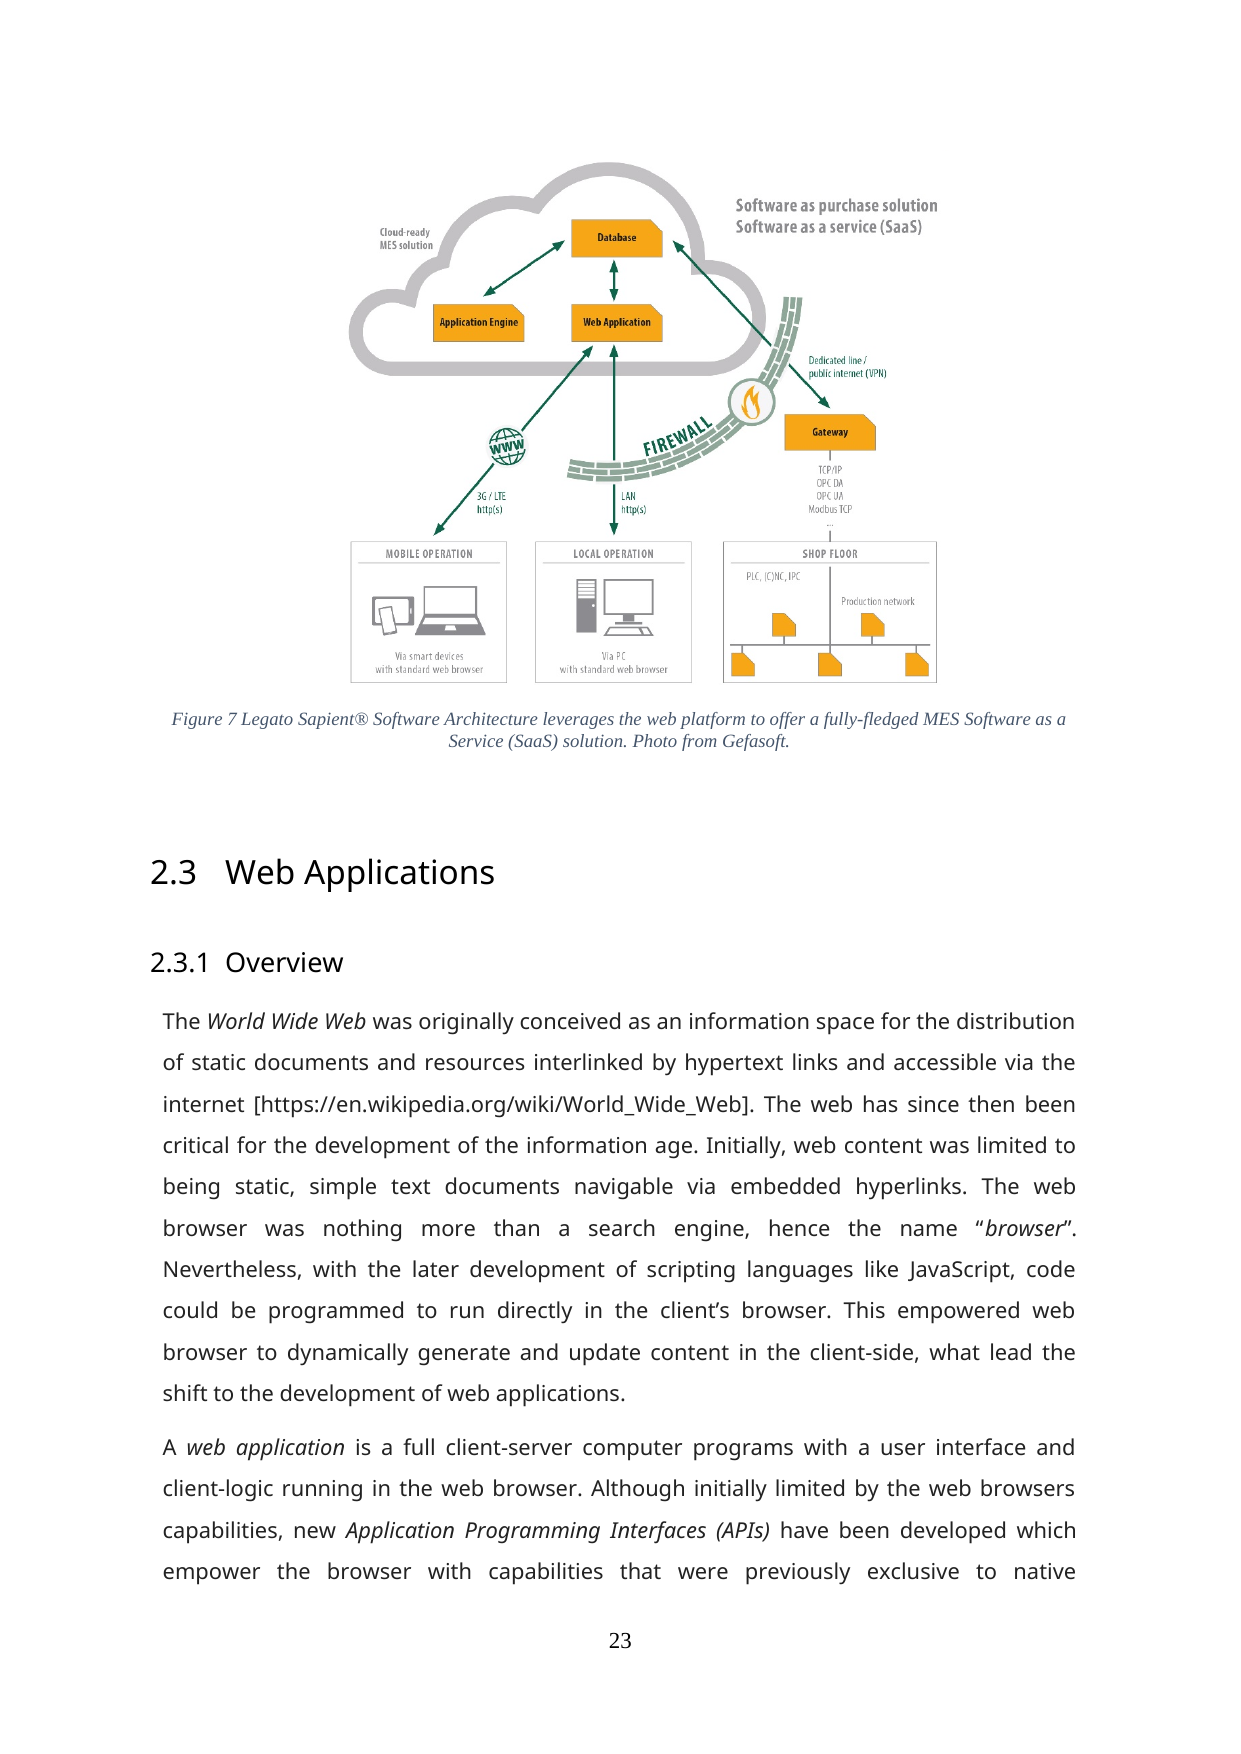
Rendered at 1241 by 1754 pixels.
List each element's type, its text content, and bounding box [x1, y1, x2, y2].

text Figure 7 Legato Sapient® Software Architecture leverages the web platform to offer a fully-fledged MES Software as a Service (SaaS) solution. Photo from Gefasoft. [150, 708, 1090, 751]
text The World Wide Web was originally conceived as an information space for the distribution of static documents and resources interlinked by hypertext links and accessible via the internet [https://en.wikipedia.org/wiki/World_Wide_Web]. The web has since then been critical for the development of the information age. Initially, web content was limited to being static, simple text documents navigable via embedded hyperlinks. The web browser was nothing more than a search engine, hence the name “browser”. Nevertheless, with the later development of scripting languages like JavaScript, code could be programmed to run directly in the client’s browser. This empowered web browser to dynamically generate and update content in the client-side, what lead the shift to the development of web applications. [162, 1015, 1077, 1408]
text Overview [150, 944, 1090, 981]
text Web Applications [150, 848, 1090, 894]
picture [290, 150, 950, 685]
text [162, 1455, 1077, 1586]
